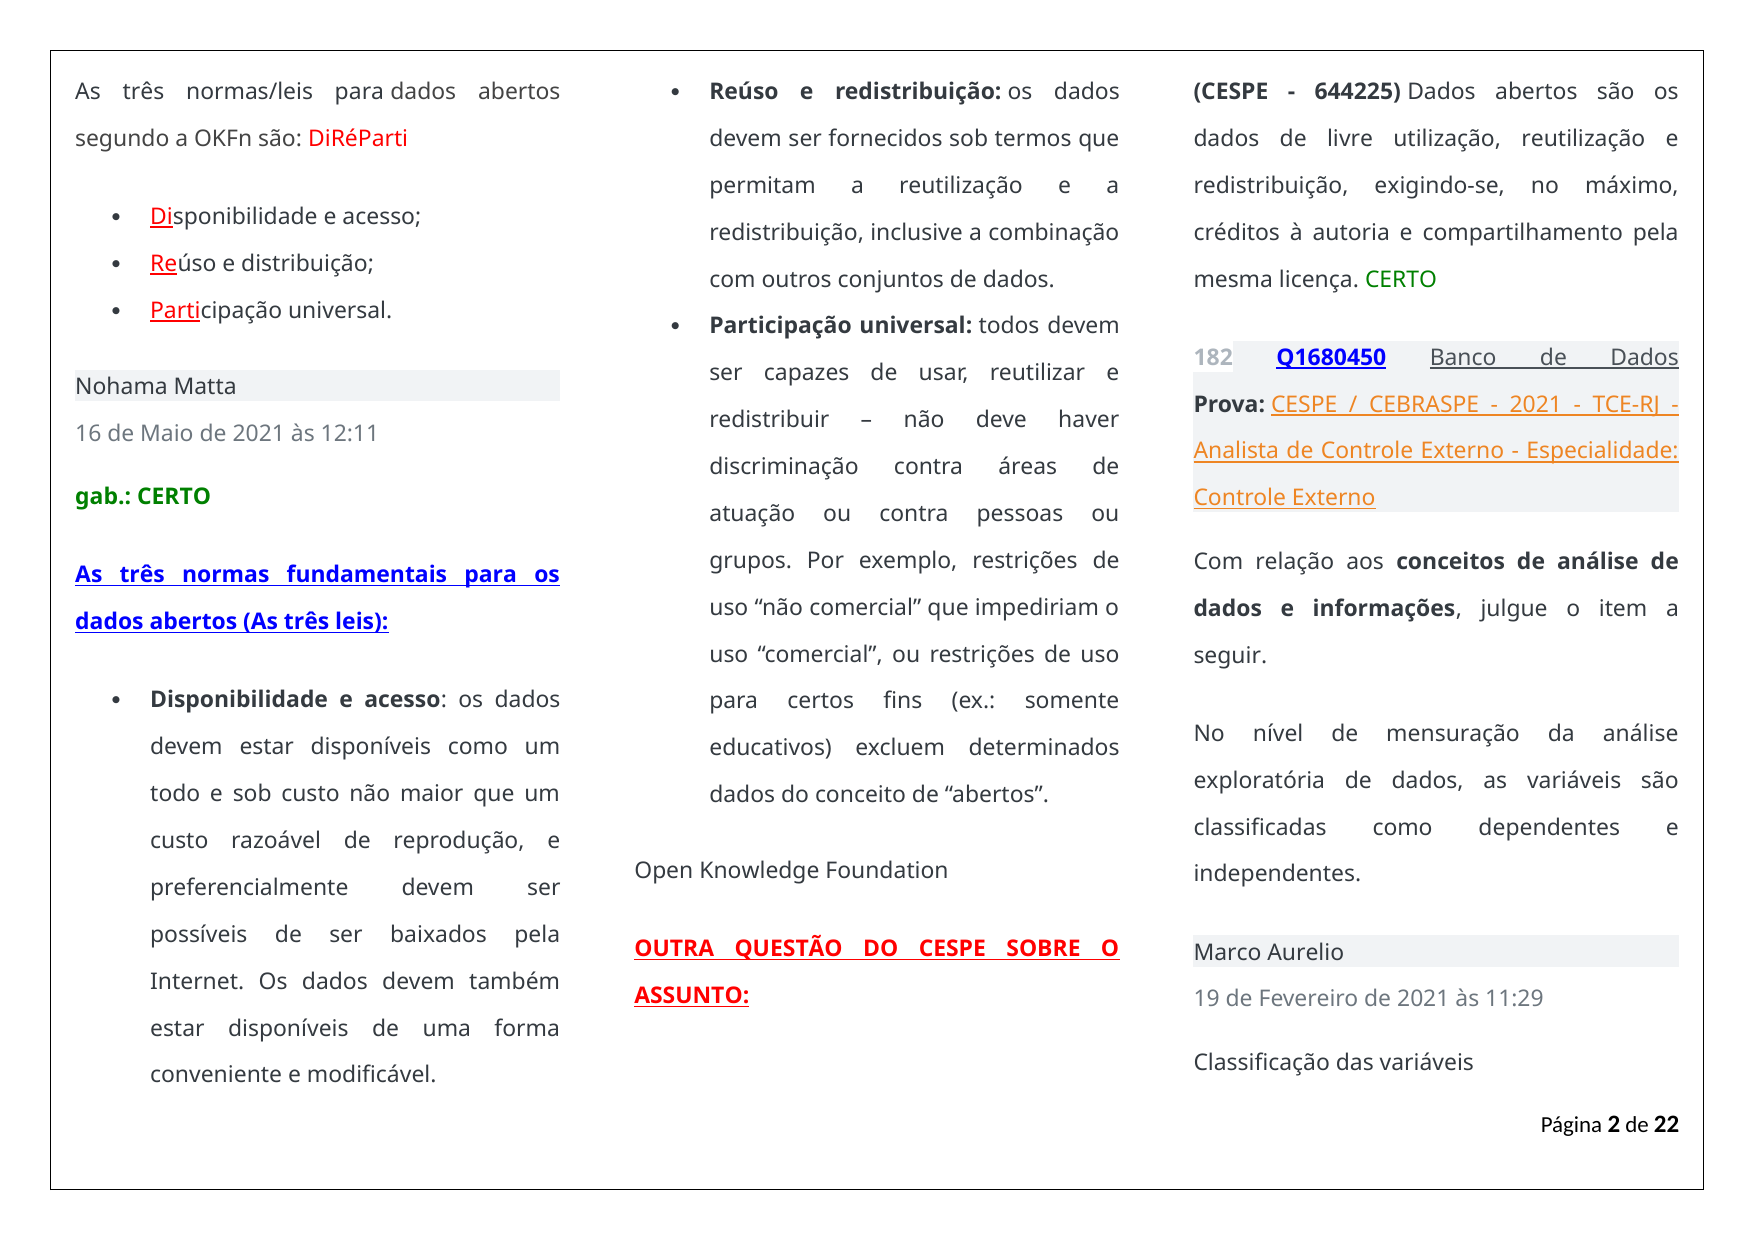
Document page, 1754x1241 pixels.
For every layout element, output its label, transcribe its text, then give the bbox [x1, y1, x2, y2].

list Reúso e distribuição; [112, 247, 560, 278]
list Disponibilidade e acesso; [112, 200, 560, 231]
text Open Knowledge Foundation [634, 854, 1119, 885]
text Com relação aos conceitos de análise de dados e informações, julgue o item a seguir. [1193, 545, 1679, 670]
text 16 de Maio de 2021 às 12:11 [75, 417, 560, 448]
text OUTRA QUESTÃO DO CESPE SOBRE O ASSUNTO: [634, 932, 1119, 959]
text As três normas/leis para dados abertos segundo a OKFn são: DiRéParti [75, 75, 560, 153]
list Reúso e redistribuição: os dados devem ser fornecidos sob termos que permitam a reutilização e a redistribuição, inclusive a combinação com outros conjuntos de dados. [672, 75, 1119, 294]
list Participação universal: todos devem ser capazes de usar, reutilizar e redistribuir – não deve haver discriminação contra áreas de atuação ou contra pessoas ou grupos. Por exemplo, restrições de uso “não comercial” que impediriam o uso “comercial”, ou restrições de uso para certos fins (ex.: somente educativos) excluem determinados dados do conceito de “abertos”. [672, 309, 1119, 809]
text 182 Q1680450 Banco de Dados Prova: CESPE / CEBRASPE - 2021 - TCE-RJ - Analista de Controle Externo - Especialidade: Controle Externo [1193, 462, 1679, 512]
text 182 Q1680450 Banco de Dados Prova: CESPE / CEBRASPE - 2021 - TCE-RJ - Analista de Controle Externo - Especialidade: Controle Externo [1193, 341, 1679, 461]
text Marco Aurelio [1193, 935, 1679, 967]
list Disponibilidade e acesso: os dados devem estar disponíveis como um todo e sob custo não maior que um custo razoável de reprodução, e preferencialmente devem ser possíveis de ser baixados pela Internet. Os dados devem também estar disponíveis de uma forma conveniente e modificável. [112, 683, 560, 1089]
text OUTRA QUESTÃO DO CESPE SOBRE O ASSUNTO: [634, 960, 1119, 1010]
text As três normas fundamentais para os dados abertos (As três leis): [75, 586, 560, 636]
text No nível de mensuração da análise exploratória de dados, as variáveis são classificadas como dependentes e independentes. [1193, 717, 1679, 888]
text (CESPE - 644225) Dados abertos são os dados de livre utilização, reutilização e redistribuição, exigindo-se, no máximo, créditos à autoria e compartilhamento pela mesma licença. CERTO [1193, 75, 1679, 294]
text gab.: CERTO [75, 480, 560, 511]
text 19 de Fevereiro de 2021 às 11:29 [1193, 982, 1679, 1013]
list Participação universal. [112, 294, 560, 325]
text As três normas fundamentais para os dados abertos (As três leis): [75, 558, 560, 585]
text Classificação das variáveis [1193, 1046, 1679, 1077]
text Nohama Matta [75, 370, 560, 401]
